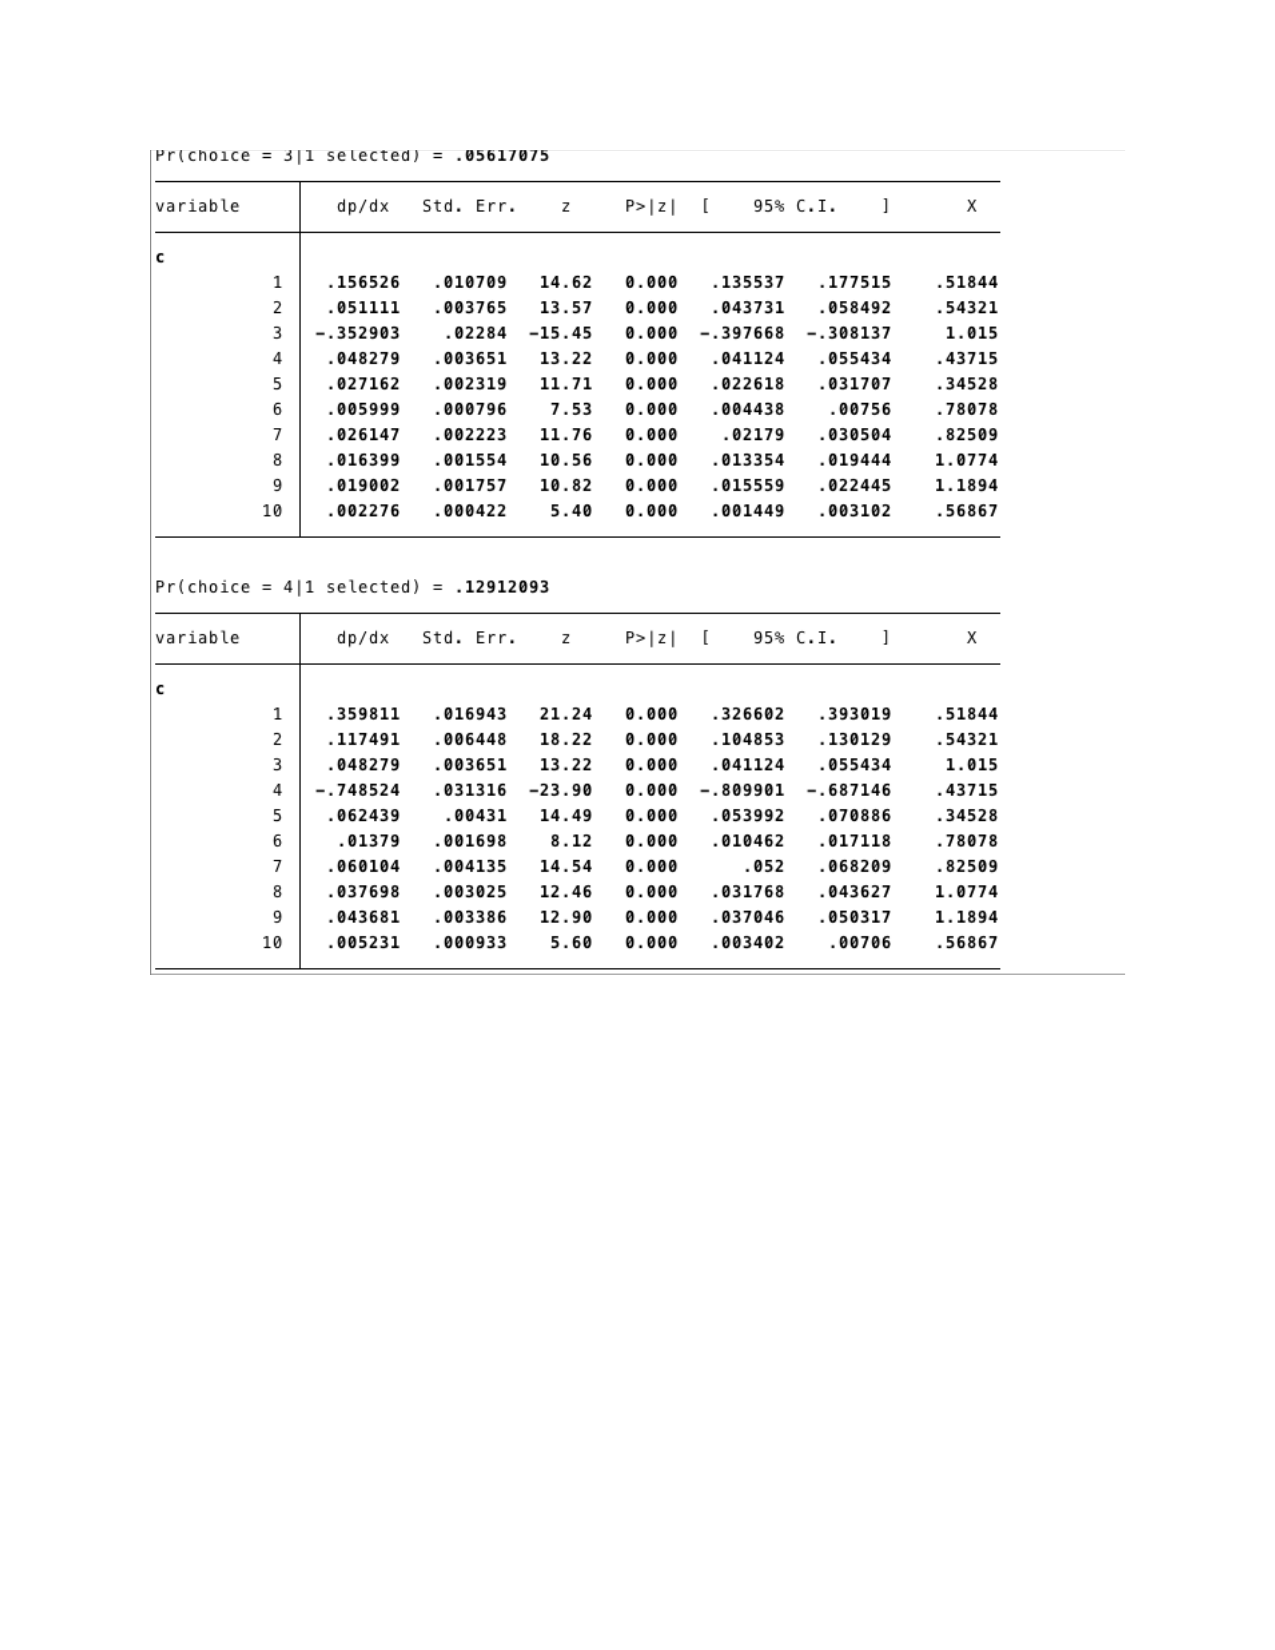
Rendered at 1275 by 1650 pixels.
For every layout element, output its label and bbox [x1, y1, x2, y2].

picture [150, 150, 1125, 975]
